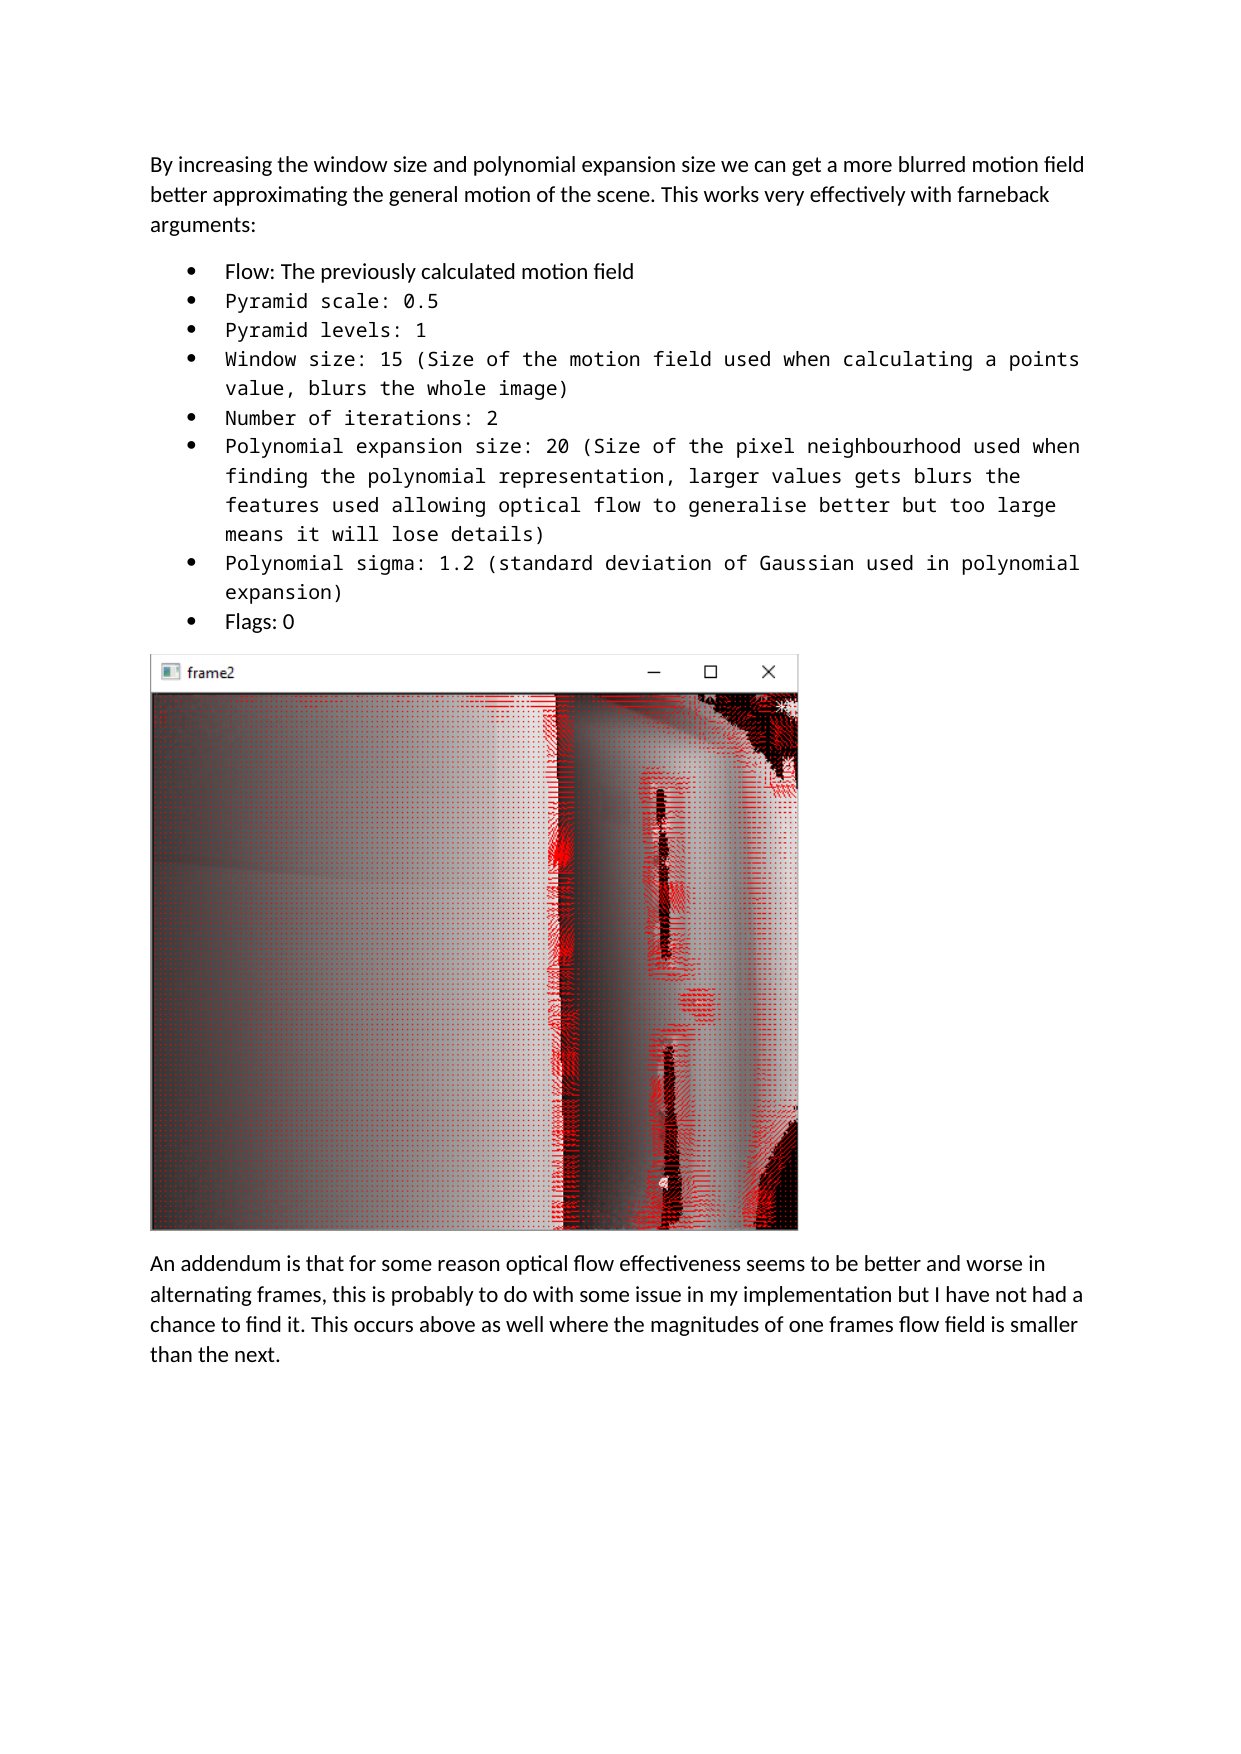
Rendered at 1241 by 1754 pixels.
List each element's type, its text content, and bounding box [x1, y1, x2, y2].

list Polynomial expansion size: 20 (Size of the pixel neighbourhood used when finding the polynomial representation, larger values gets blurs the features used allowing optical flow to generalise better but too large means it will lose details) [187, 433, 1090, 547]
list Polynomial sigma: 1.2 (standard deviation of Gaussian used in polynomial expansion) [187, 549, 1090, 605]
list Number of iterations: 2 [187, 404, 1090, 431]
list Pyramid levels: 1 [187, 317, 1090, 343]
list Flow: The previously calculated motion field [187, 257, 1090, 285]
text By increasing the window size and polynomial expansion size we can get a more blurred motion field better approximating the general motion of the scene. This works very effectively with farneback arguments: [150, 150, 1090, 238]
text An addendum is that for some reason optical flow effectiveness seems to be better and worse in alternating frames, this is probably to do with some issue in my implementation but I have not had a chance to find it. This occurs above as well where the magnitudes of one frames flow field is smaller than the next. [150, 1249, 1090, 1368]
list Flags: 0 [187, 607, 1090, 635]
list Window size: 15 (Size of the motion field used when calculating a points value, blurs the whole image) [187, 346, 1090, 402]
picture [150, 654, 799, 1231]
list Pyramid scale: 0.5 [187, 287, 1090, 314]
